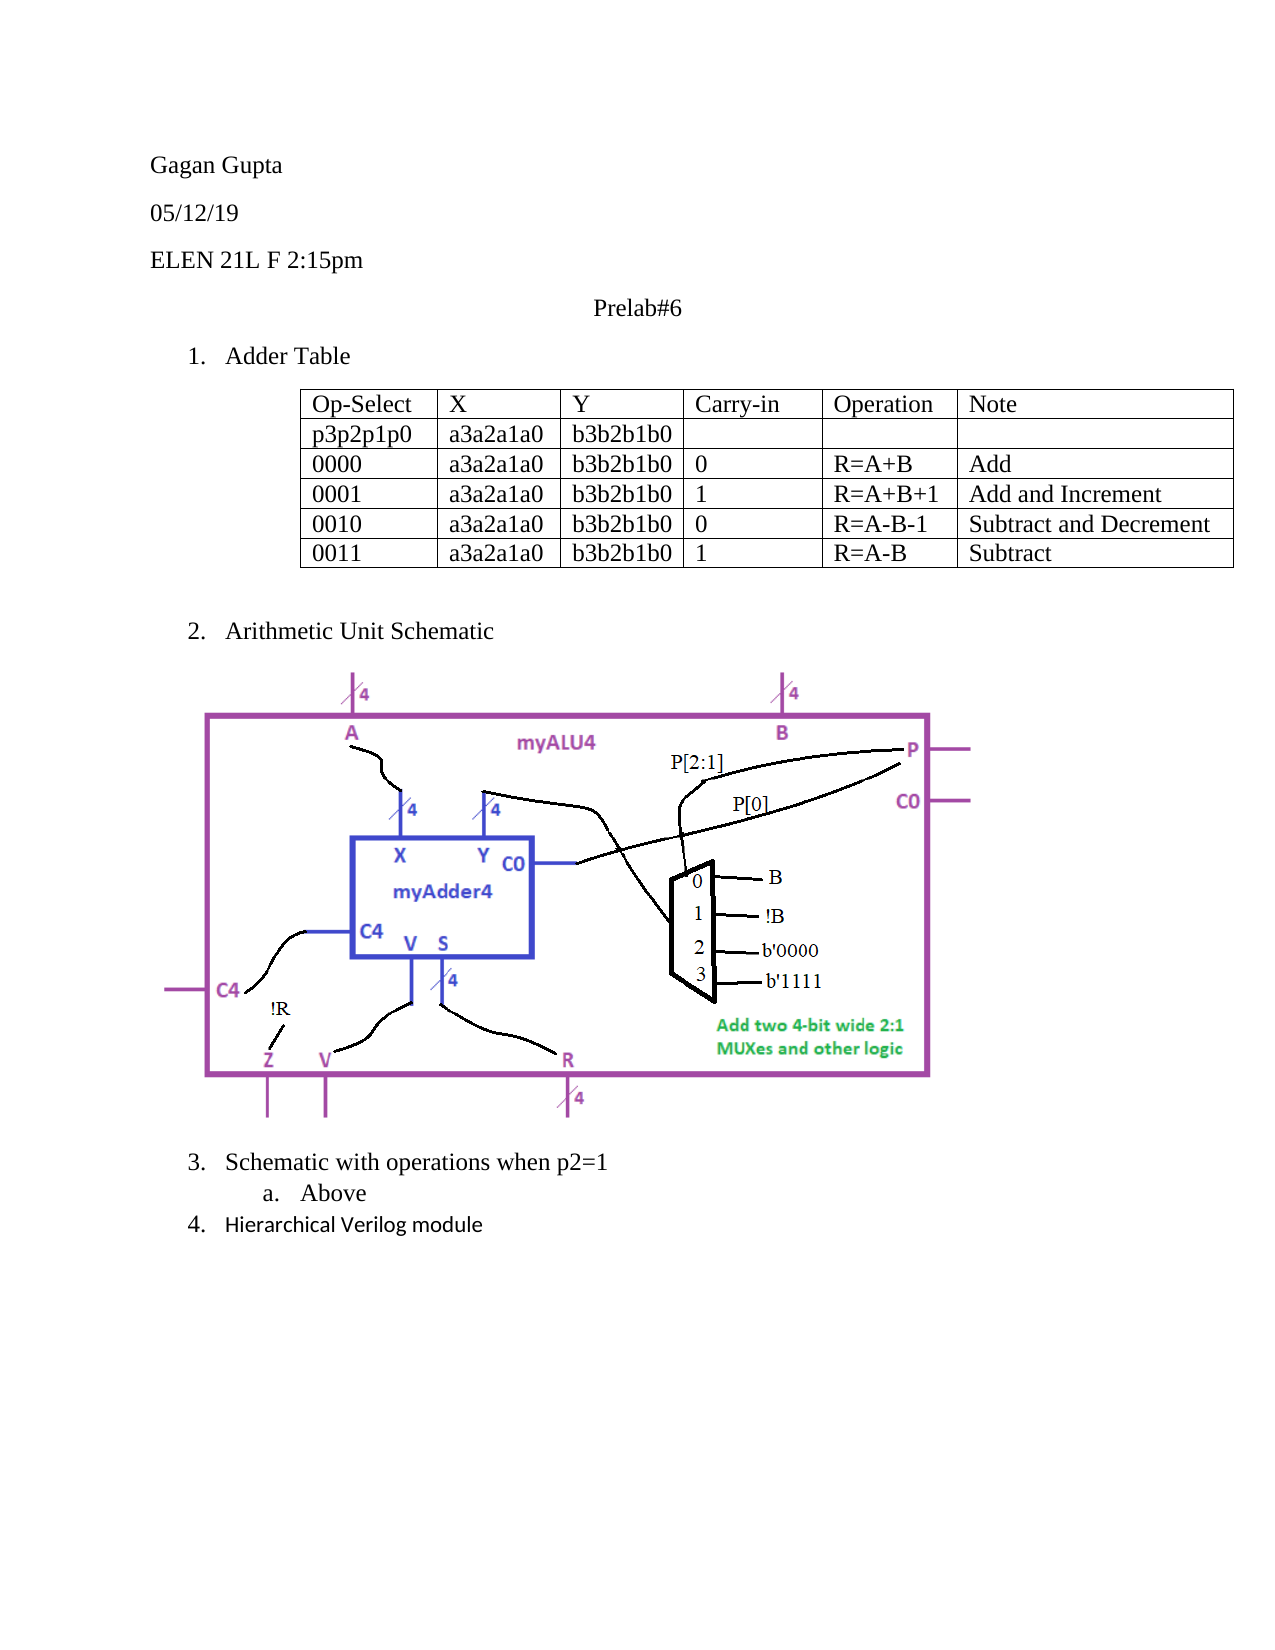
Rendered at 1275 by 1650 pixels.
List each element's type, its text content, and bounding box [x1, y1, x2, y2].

table_cell 0 [684, 449, 822, 478]
table_cell Add [958, 449, 1233, 478]
table_header Y [561, 390, 683, 418]
table_cell 0001 [301, 479, 437, 508]
table_cell b3b2b1b0 [561, 419, 683, 448]
table_cell R=A-B [823, 539, 957, 567]
text Prelab#6 [150, 293, 1125, 322]
table_header Note [958, 390, 1233, 418]
list Adder Table [187, 341, 1125, 369]
table_cell a3a2a1a0 [438, 539, 560, 567]
table_cell a3a2a1a0 [438, 479, 560, 508]
table_cell b3b2b1b0 [561, 479, 683, 508]
table_cell b3b2b1b0 [561, 509, 683, 537]
table_cell Add and Increment [958, 479, 1233, 508]
text ELEN 21L F 2:15pm [150, 245, 1125, 274]
table_cell b3b2b1b0 [561, 539, 683, 567]
text 05/12/19 [150, 198, 1125, 226]
table_cell 0011 [301, 539, 437, 567]
table_cell R=A+B [823, 449, 957, 478]
table_cell Subtract [958, 539, 1233, 567]
table_cell Subtract and Decrement [958, 509, 1233, 537]
list Schematic with operations when p2=1 [187, 1147, 1125, 1176]
table_cell a3a2a1a0 [438, 449, 560, 478]
table_cell [823, 419, 957, 448]
table_cell R=A-B-1 [823, 509, 957, 537]
table_cell R=A+B+1 [823, 479, 957, 508]
picture [150, 663, 982, 1129]
table_cell [958, 419, 1233, 448]
table_header Carry-in [684, 390, 822, 418]
table_header Op-Select [301, 390, 437, 418]
table_cell p3p2p1p0 [301, 419, 437, 448]
table_cell 1 [684, 479, 822, 508]
list Arithmetic Unit Schematic [187, 616, 1125, 645]
list Hierarchical Verilog module [187, 1209, 1125, 1239]
table_cell [684, 419, 822, 448]
table_cell a3a2a1a0 [438, 419, 560, 448]
text Gagan Gupta [150, 150, 1125, 179]
table_header X [438, 390, 560, 418]
table_cell 0010 [301, 509, 437, 537]
table_cell 1 [684, 539, 822, 567]
table_cell a3a2a1a0 [438, 509, 560, 537]
list Above [262, 1178, 1125, 1207]
table_cell b3b2b1b0 [561, 449, 683, 478]
table_cell 0000 [301, 449, 437, 478]
table_header Operation [823, 390, 957, 418]
table_cell 0 [684, 509, 822, 537]
